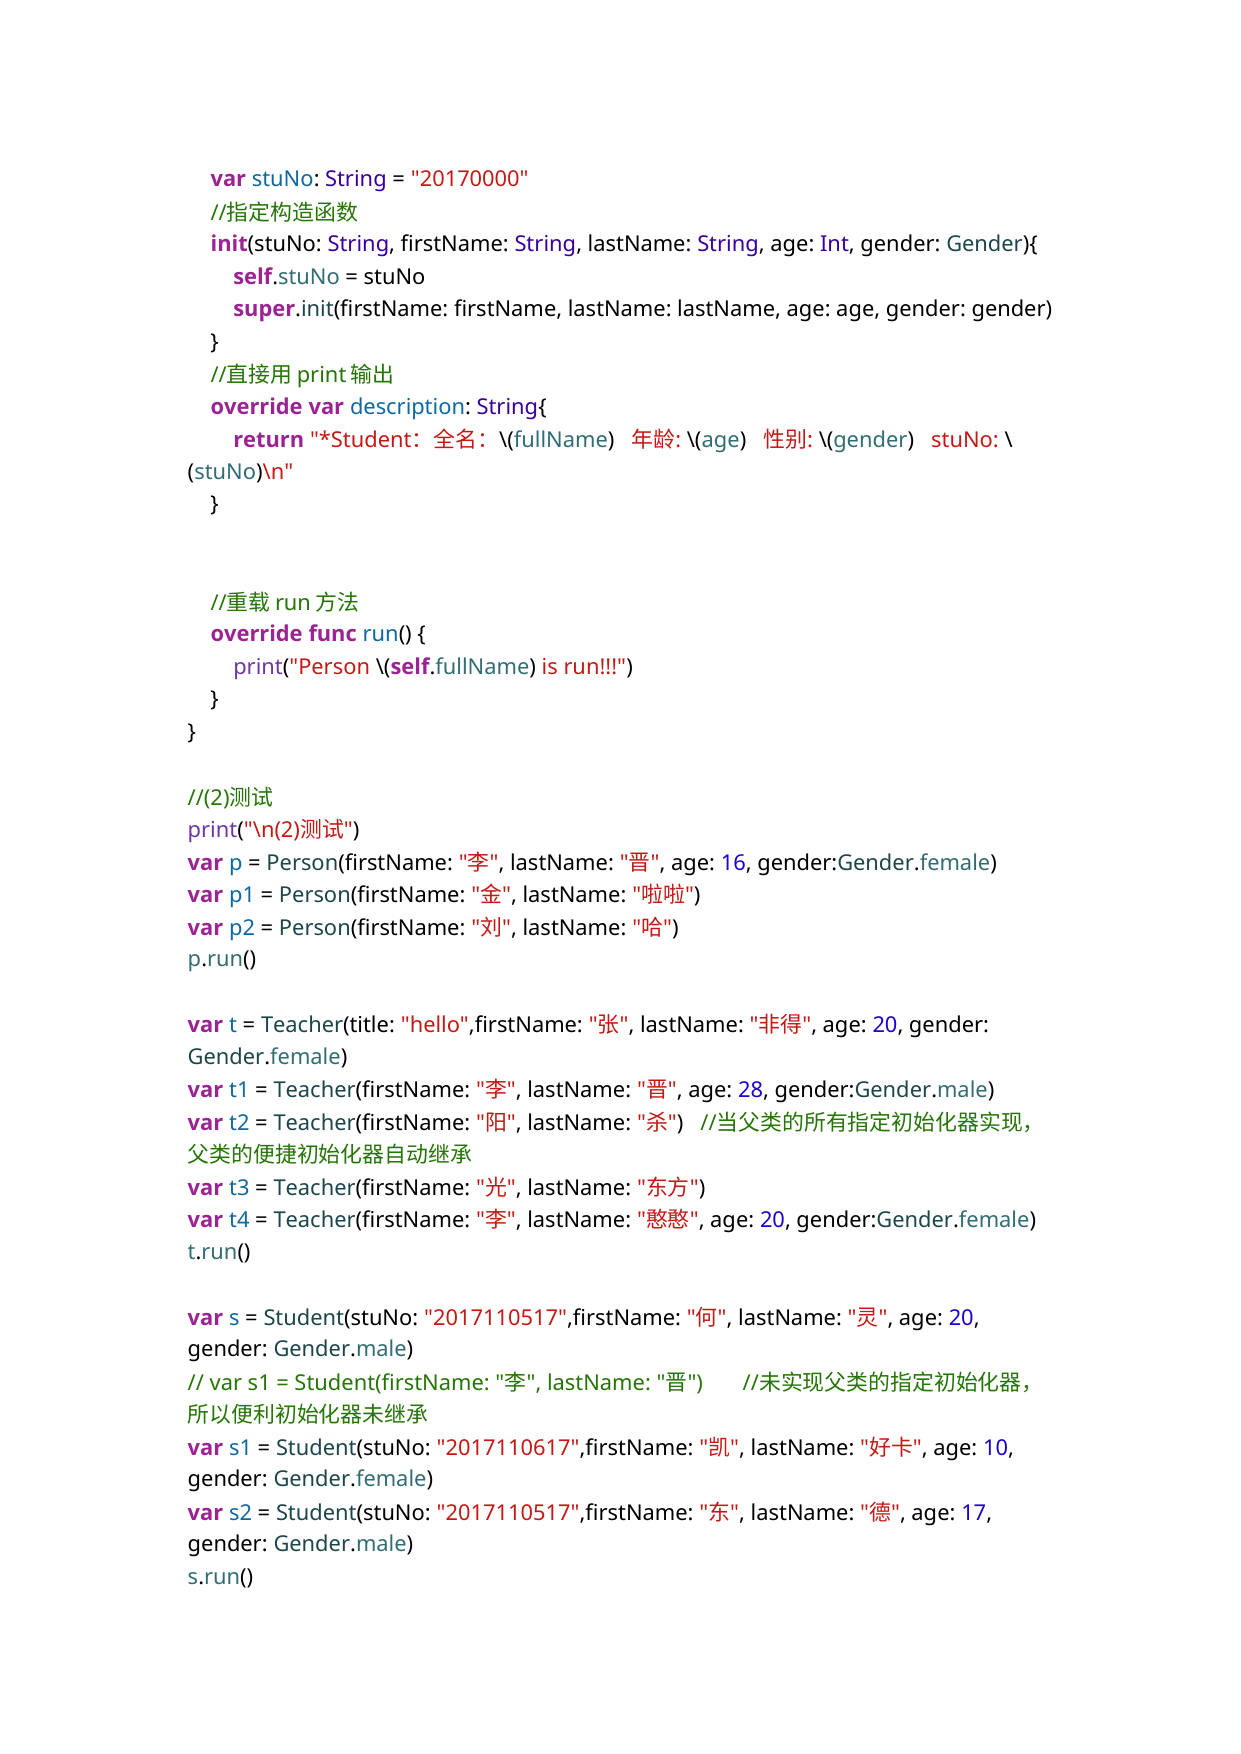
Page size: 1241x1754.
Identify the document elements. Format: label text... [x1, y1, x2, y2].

text var t2 = Teacher(firstName: "阳", lastName: "杀") //当父类的所有指定初始化器实现，父类的便捷初始化器自动继承 [187, 1104, 1053, 1169]
text } [187, 487, 1053, 519]
text self.stuNo = stuNo [187, 259, 1053, 292]
text var p1 = Person(firstName: "金", lastName: "啦啦") [187, 877, 1053, 909]
text override var description: String{ [187, 389, 1053, 422]
text print("Person \(self.fullName) is run!!!") [187, 649, 1053, 682]
text var stuNo: String = "20170000" [187, 162, 1053, 194]
text init(stuNo: String, firstName: String, lastName: String, age: Int, gender: Gender){ [187, 227, 1053, 259]
text var p2 = Person(firstName: "刘", lastName: "哈") [187, 909, 1053, 942]
text s.run() [187, 1559, 1053, 1592]
text } [187, 714, 1053, 747]
text } [187, 324, 1053, 357]
text var t3 = Teacher(firstName: "光", lastName: "东方") [187, 1169, 1053, 1202]
text t.run() [187, 1234, 1053, 1267]
text //(2)测试 [187, 779, 1053, 812]
text super.init(firstName: firstName, lastName: lastName, age: age, gender: gender) [187, 292, 1053, 324]
text var s2 = Student(stuNo: "2017110517",firstName: "东", lastName: "德", age: 17, gender: Gender.male) [187, 1494, 1053, 1559]
text var t = Teacher(title: "hello",firstName: "张", lastName: "非得", age: 20, gender: Gender.female) [187, 1007, 1053, 1072]
text var t4 = Teacher(firstName: "李", lastName: "憨憨", age: 20, gender:Gender.female) [187, 1202, 1053, 1234]
text print("\n(2)测试") [187, 812, 1053, 844]
text var s = Student(stuNo: "2017110517",firstName: "何", lastName: "灵", age: 20, gender: Gender.male) [187, 1299, 1053, 1364]
text var p = Person(firstName: "李", lastName: "晋", age: 16, gender:Gender.female) [187, 844, 1053, 877]
text //直接用print输出 [187, 357, 1053, 389]
text return "*Student：全名：\(fullName) 年龄: \(age) 性别: \(gender) stuNo: \(stuNo)\n" [187, 422, 1053, 487]
text var s1 = Student(stuNo: "2017110617",firstName: "凯", lastName: "好卡", age: 10, gender: Gender.female) [187, 1429, 1053, 1494]
text override func run() { [187, 617, 1053, 649]
text //重载run方法 [187, 584, 1053, 617]
text //指定构造函数 [187, 194, 1053, 227]
text } [187, 682, 1053, 714]
text // var s1 = Student(firstName: "李", lastName: "晋") //未实现父类的指定初始化器，所以便利初始化器未继承 [187, 1364, 1053, 1429]
text p.run() [187, 942, 1053, 974]
text var t1 = Teacher(firstName: "李", lastName: "晋", age: 28, gender:Gender.male) [187, 1072, 1053, 1104]
